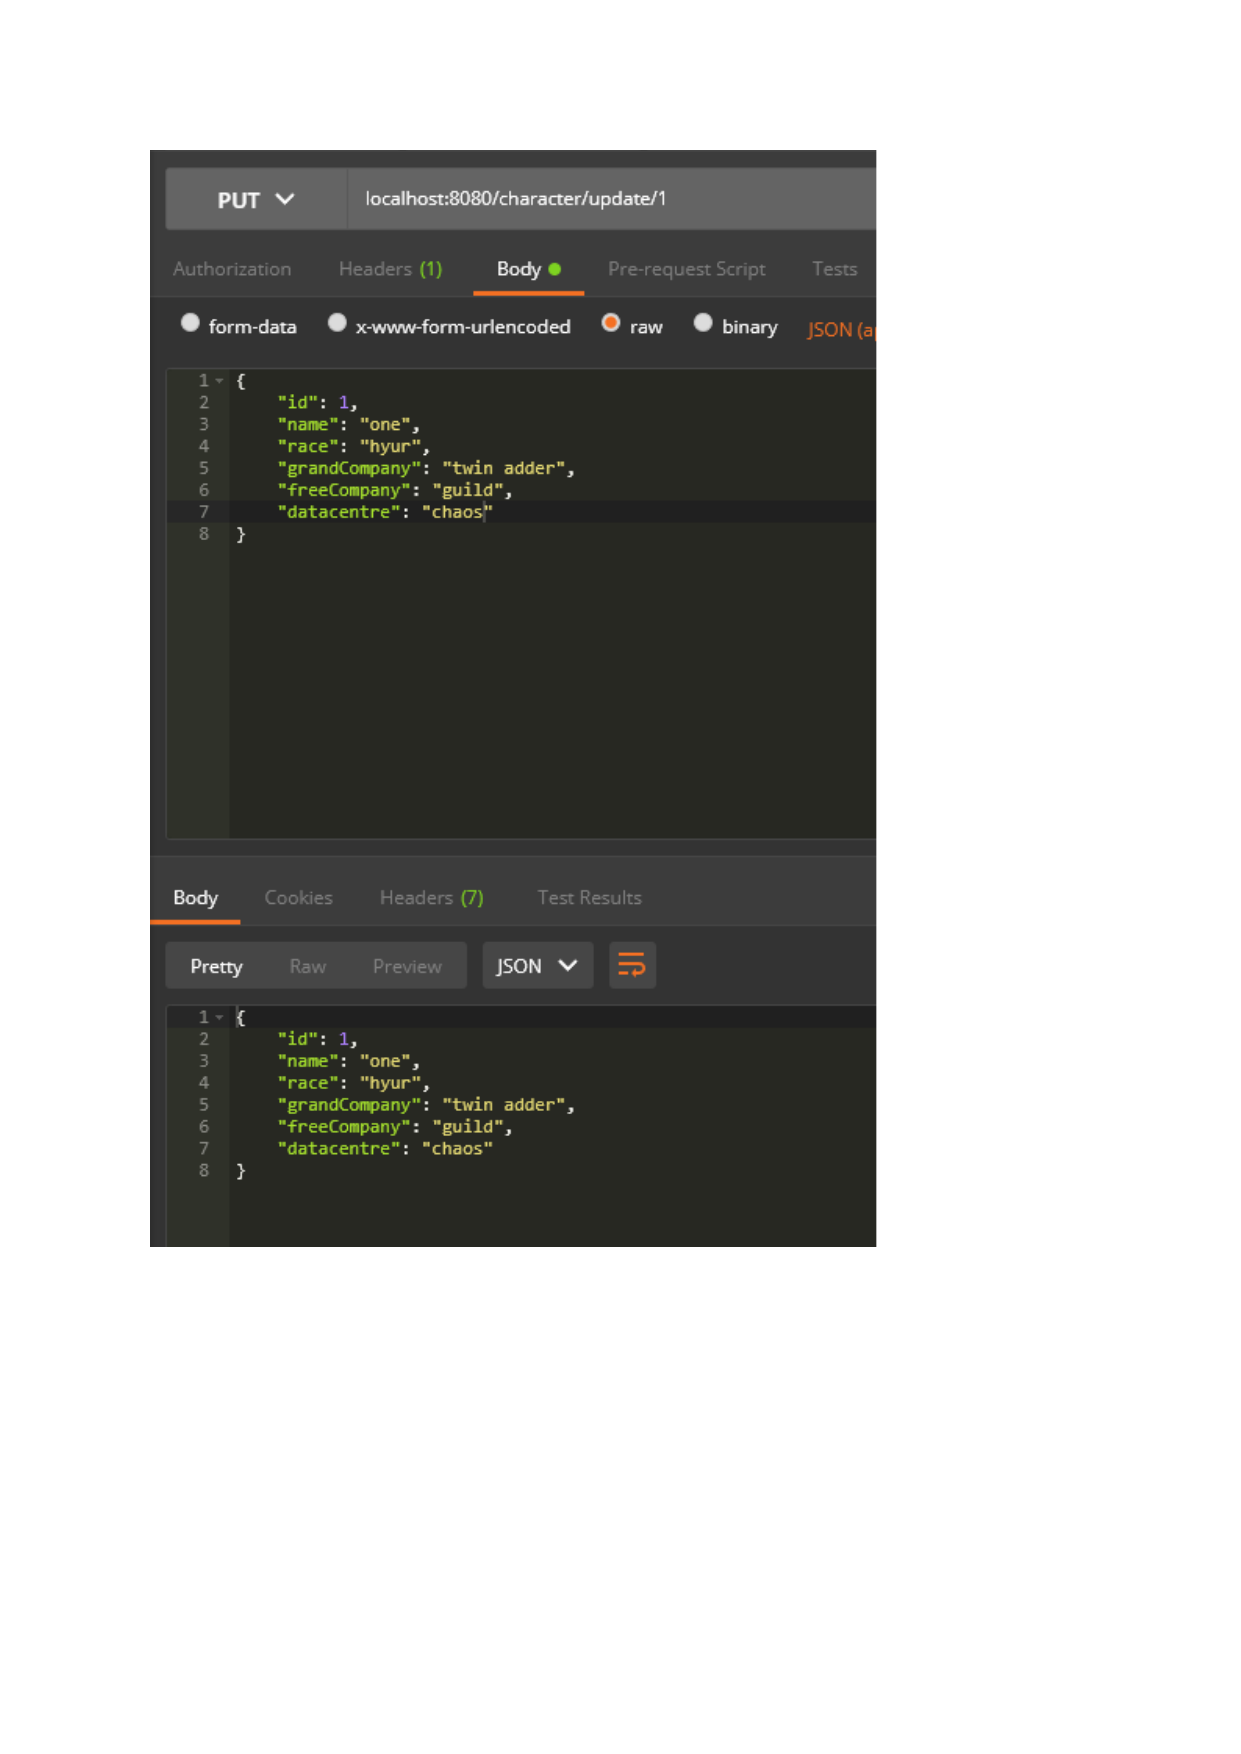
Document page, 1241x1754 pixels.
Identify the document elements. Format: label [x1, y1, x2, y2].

picture [150, 150, 877, 1247]
